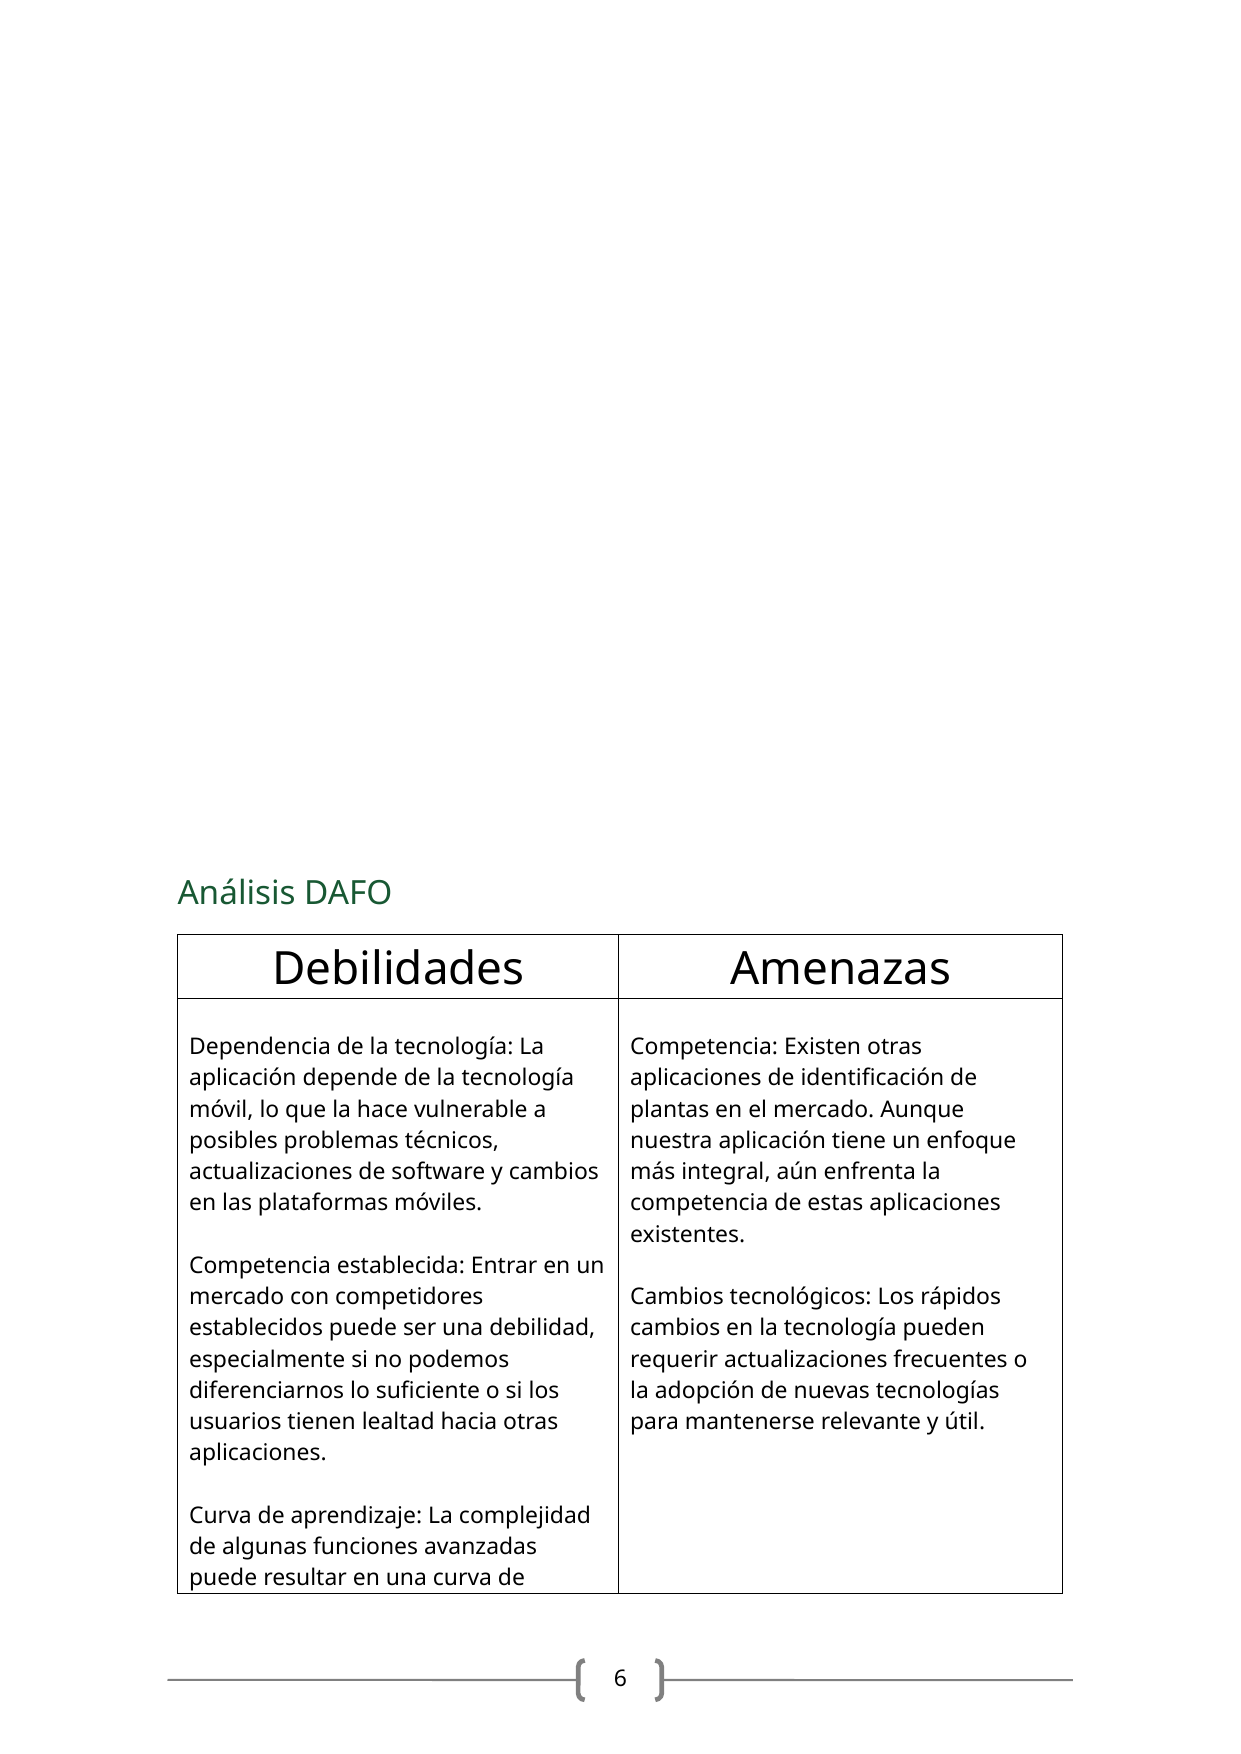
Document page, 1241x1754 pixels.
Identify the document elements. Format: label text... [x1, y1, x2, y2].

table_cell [178, 999, 618, 1592]
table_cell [619, 999, 1062, 1592]
table_header Amenazas [619, 935, 1062, 998]
subtitle Análisis DAFO [177, 869, 1063, 914]
table_header Debilidades [178, 935, 618, 998]
